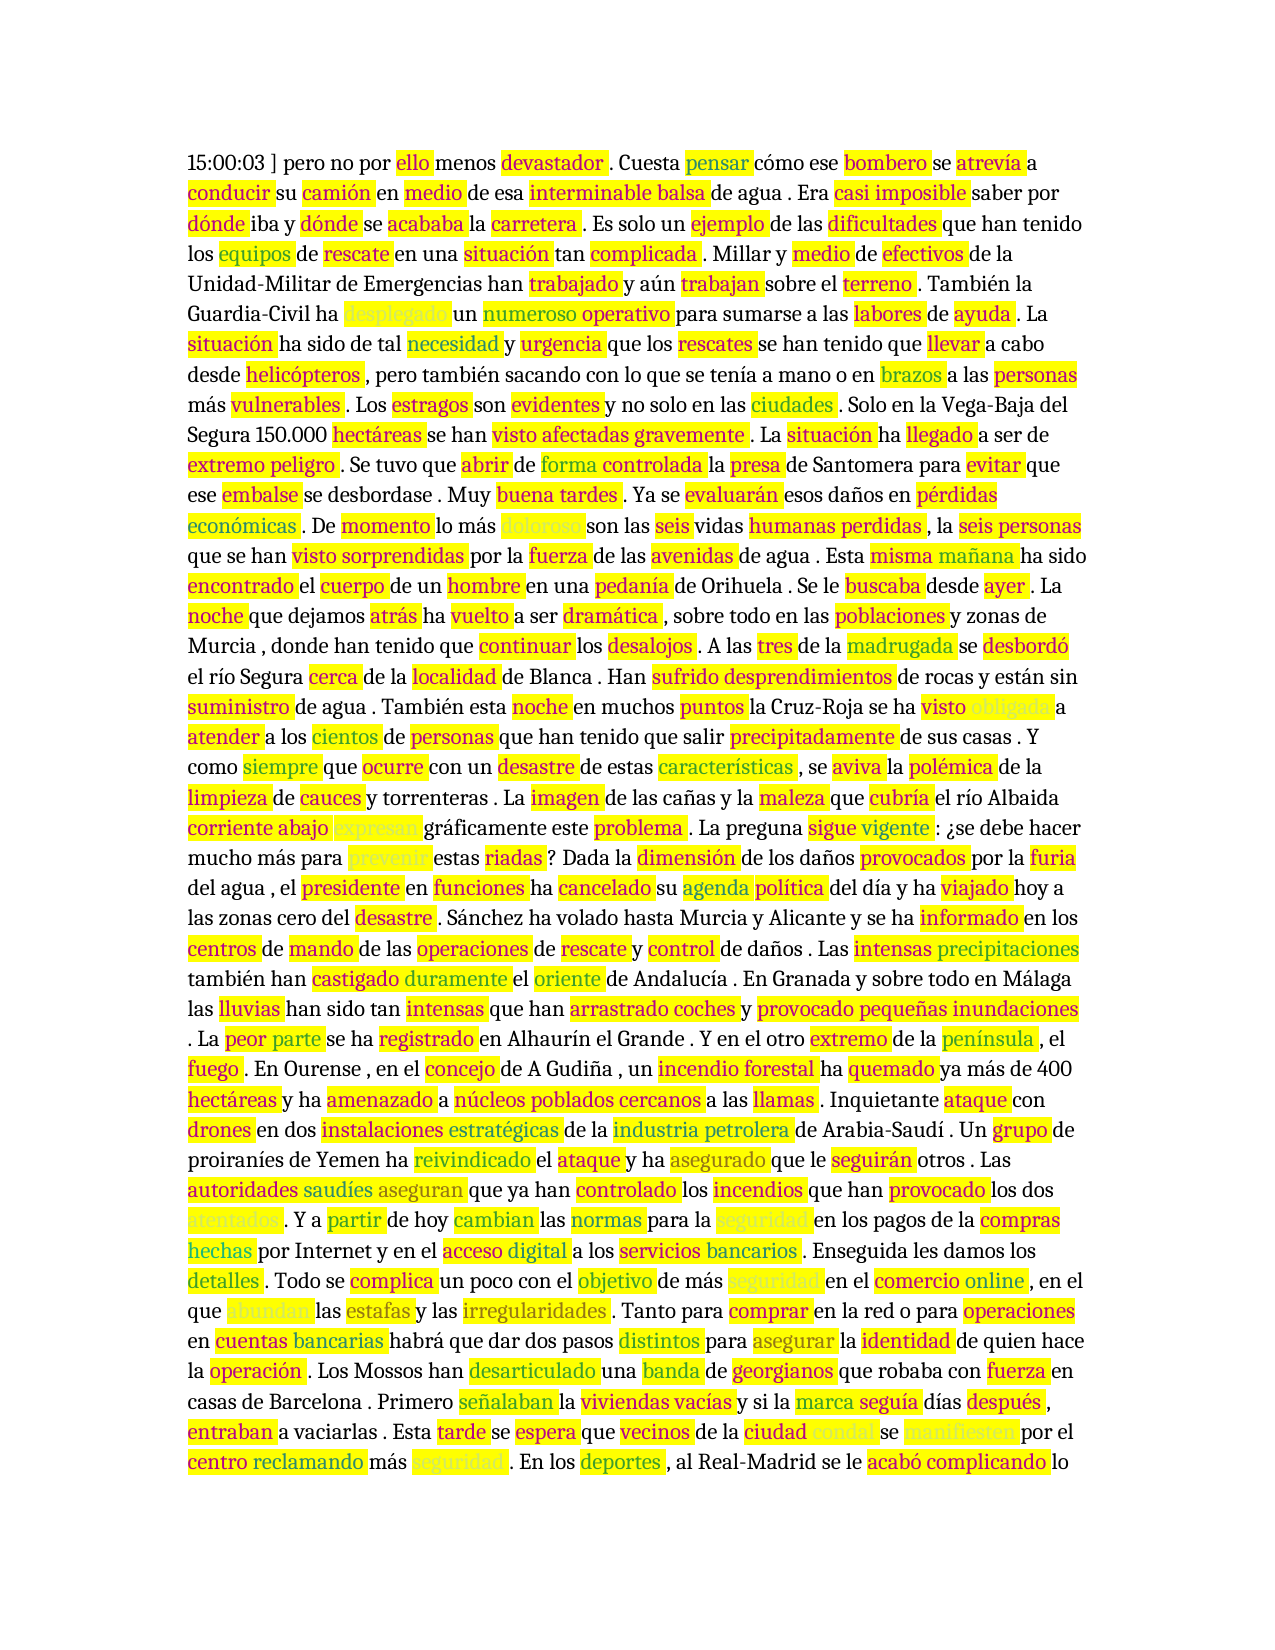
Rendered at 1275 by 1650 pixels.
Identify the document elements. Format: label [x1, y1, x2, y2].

text [187, 150, 1087, 1475]
